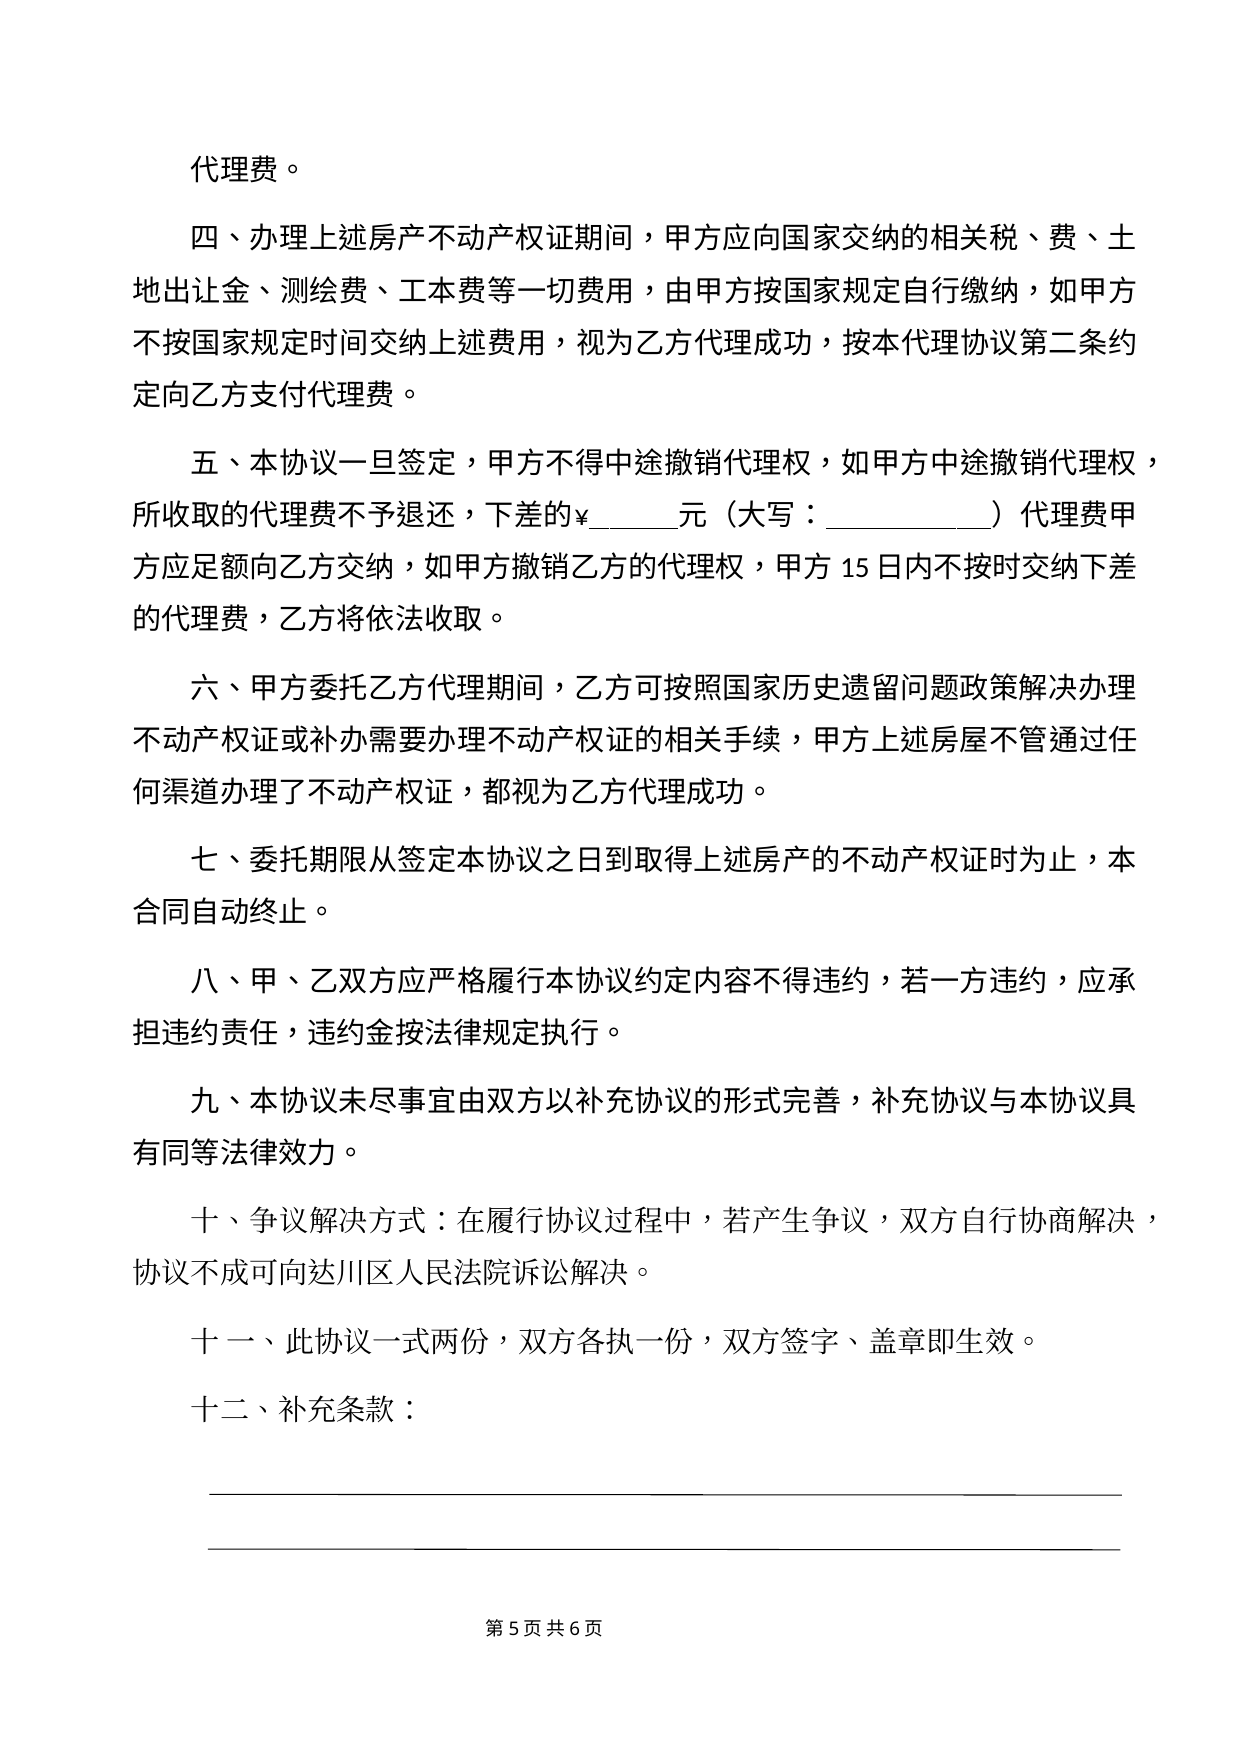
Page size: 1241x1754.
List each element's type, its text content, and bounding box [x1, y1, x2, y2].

text 四、办理上述房产不动产权证期间，甲方应向国家交纳的相关税、费、土地出让金、测绘费、工本费等一切费用，由甲方按国家规定自行缴纳，如甲方不按国家规定时间交纳上述费用，视为乙方代理成功，按本代理协议第二条约定向乙方支付代理费。 [132, 207, 1138, 416]
text 十、争议解决方式：在履行协议过程中，若产生争议，双方自行协商解决，协议不成可向达川区人民法院诉讼解决。 [132, 1190, 1138, 1294]
text 代理费。 [132, 139, 1138, 191]
text 十二、补充条款： [132, 1379, 1138, 1431]
text 八、甲、乙双方应严格履行本协议约定内容不得违约，若一方违约，应承担违约责任，违约金按法律规定执行。 [132, 949, 1138, 1053]
text 五、本协议一旦签定，甲方不得中途撤销代理权，如甲方中途撤销代理权，所收取的代理费不予退还，下差的¥ 元（大写： ）代理费甲方应足额向乙方交纳，如甲方撤销乙方的代理权，甲方15日内不按时交纳下差的代理费，乙方将依法收取。 [132, 432, 1138, 640]
text 六、甲方委托乙方代理期间，乙方可按照国家历史遗留问题政策解决办理不动产权证或补办需要办理不动产权证的相关手续，甲方上述房屋不管通过任何渠道办理了不动产权证，都视为乙方代理成功。 [132, 656, 1138, 813]
text 七、委托期限从签定本协议之日到取得上述房产的不动产权证时为止，本合同自动终止。 [132, 829, 1138, 933]
text 十 一、此协议一式两份，双方各执一份，双方签字、盖章即生效。 [132, 1311, 1138, 1363]
text 九、本协议未尽事宜由双方以补充协议的形式完善，补充协议与本协议具有同等法律效力。 [132, 1070, 1138, 1174]
